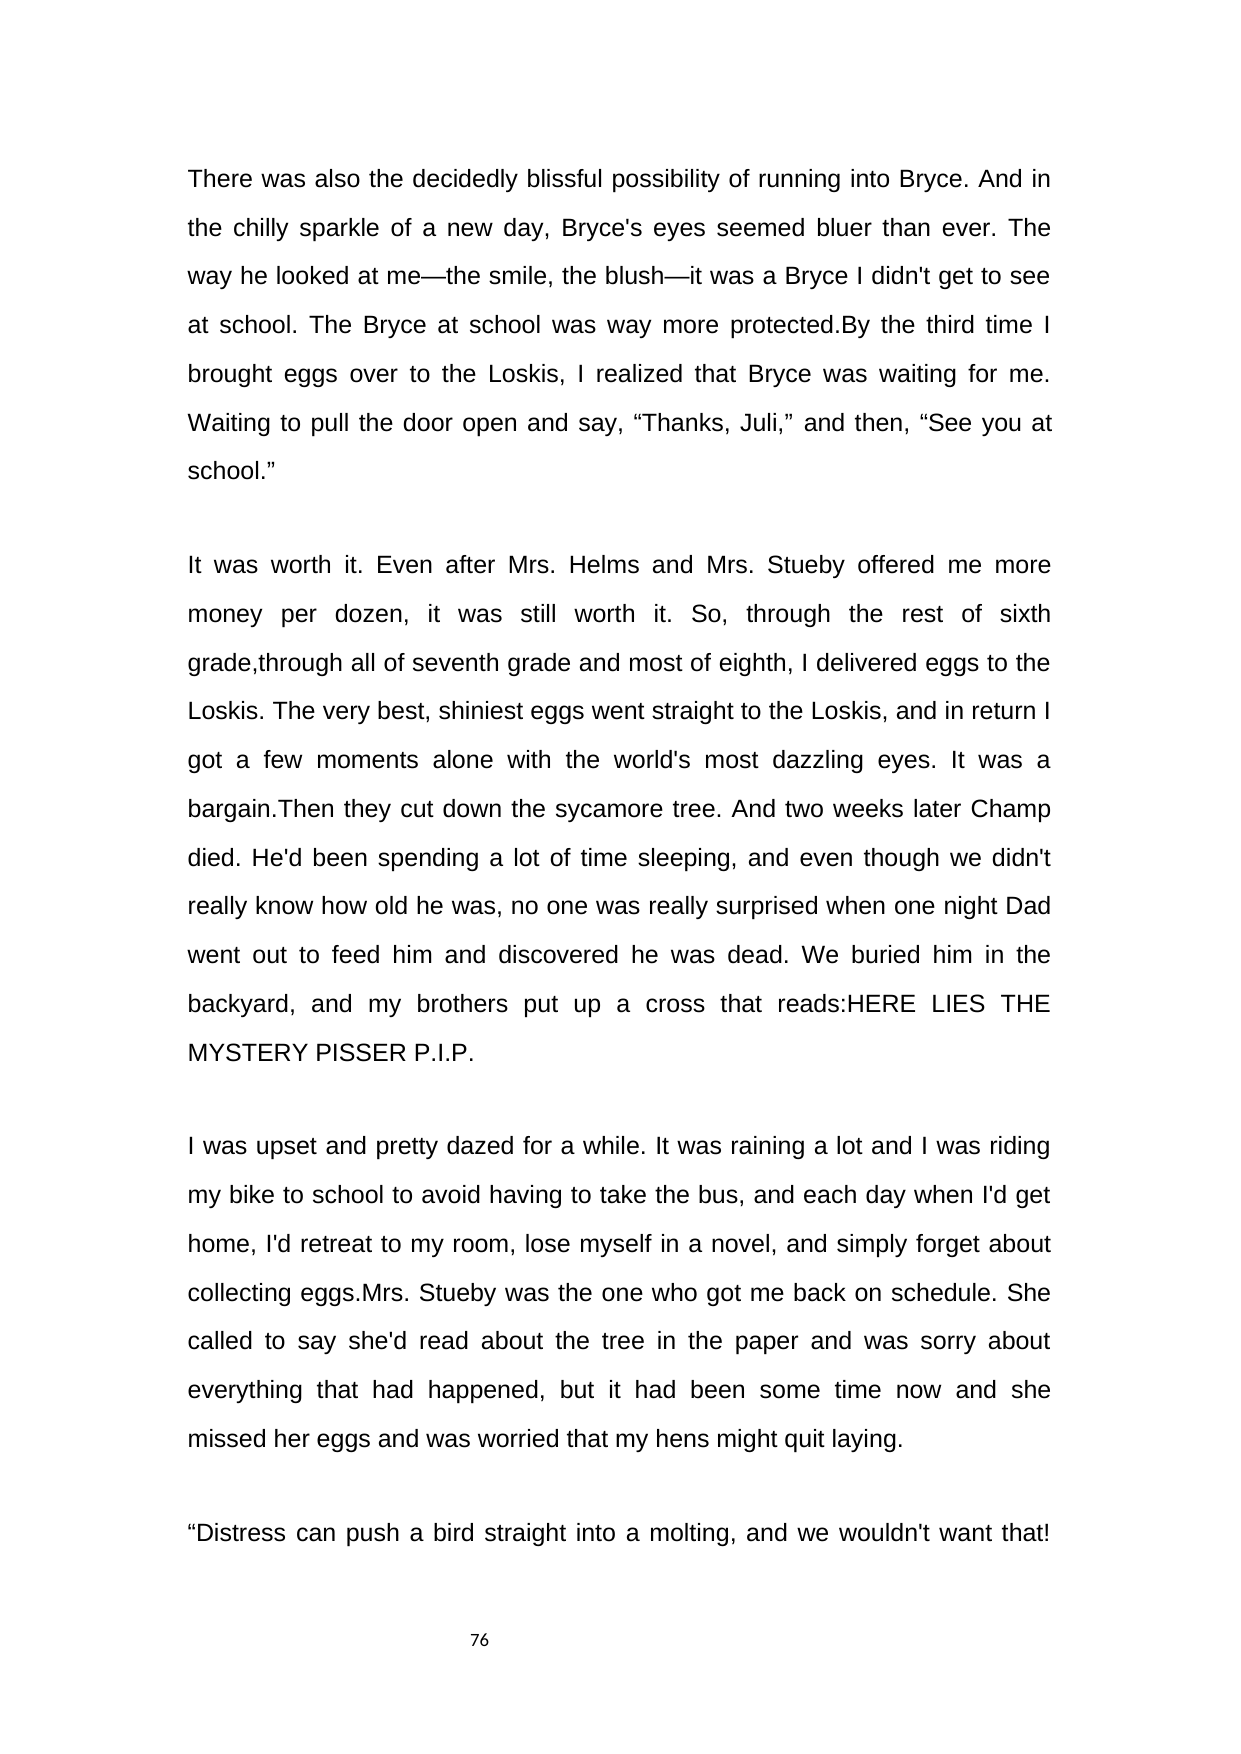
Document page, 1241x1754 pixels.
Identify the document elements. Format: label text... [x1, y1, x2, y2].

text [187, 1516, 1053, 1548]
text I was upset and pretty dazed for a while. It was raining a lot and I was riding my bike to school to avoid having to take the bus, and each day when I'd get home, I'd retreat to my room, lose myself in a novel, and simply forget about collecting eggs.Mrs. Stueby was the one who got me back on schedule. She called to say she'd read about the tree in the paper and was sorry about everything that had happened, but it had been some time now and she missed her eggs and was worried that my hens might quit laying. [187, 1129, 1053, 1454]
text It was worth it. Even after Mrs. Helms and Mrs. Stueby offered me more money per dozen, it was still worth it. So, through the rest of sixth grade,through all of seventh grade and most of eighth, I delivered eggs to the Loskis. The very best, shiniest eggs went straight to the Loskis, and in return I got a few moments alone with the world's most dazzling eyes. It was a bargain.Then they cut down the sycamore tree. And two weeks later Champ died. He'd been spending a lot of time sleeping, and even though we didn't really know how old he was, no one was really surprised when one night Dad went out to feed him and discovered he was dead. We buried him in the backyard, and my brothers put up a cross that reads:HERE LIES THE MYSTERY PISSER P.I.P. [187, 548, 1053, 1068]
text There was also the decidedly blissful possibility of running into Bryce. And in the chilly sparkle of a new day, Bryce's eyes seemed bluer than ever. The way he looked at me—the smile, the blush—it was a Bryce I didn't get to see at school. The Bryce at school was way more protected.By the third time I brought eggs over to the Loskis, I realized that Bryce was waiting for me. Waiting to pull the door open and say, “Thanks, Juli,” and then, “See you at school.” [187, 162, 1053, 487]
